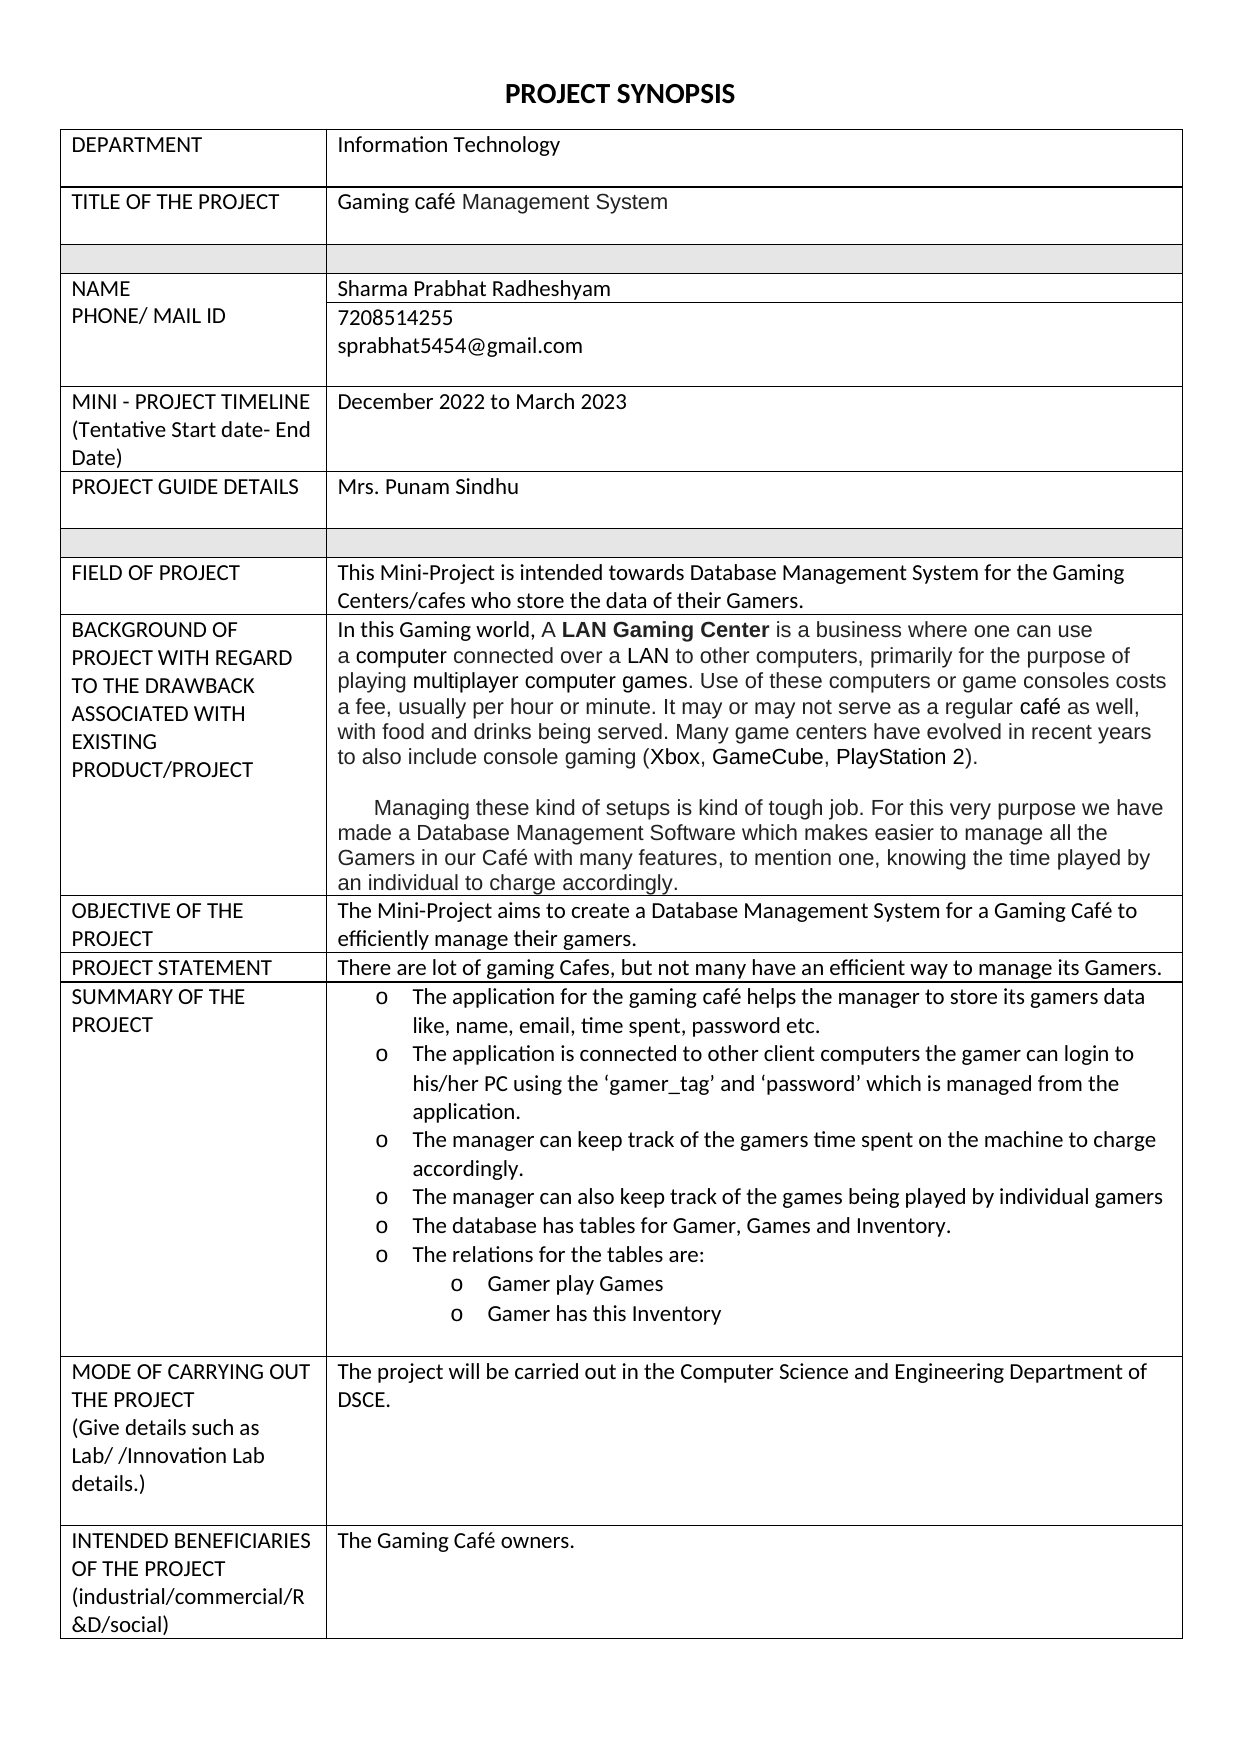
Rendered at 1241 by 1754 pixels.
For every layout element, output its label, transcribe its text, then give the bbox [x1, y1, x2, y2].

table_cell The application for the gaming café helps the manager to store its gamers data like, name, email, time spent, password etc. The application is connected to other client computers the gamer can login to his/her PC using the ‘gamer_tag’ and ‘password’ which is managed from the application. The manager can keep track of the gamers time spent on the machine to charge accordingly. The manager can also keep track of the games being played by individual gamers The database has tables for Gamer, Games and Inventory. The relations for the tables are: Gamer play Games Gamer has this Inventory [327, 983, 1182, 1356]
table_cell Background of PROJECT with regard to the drawback associated with EXISTING PRODUCT/PROJECT [61, 615, 326, 895]
table_cell The Gaming Café owners. [327, 1526, 1182, 1638]
table_cell Gaming café Management System [327, 188, 1182, 243]
table_cell [61, 529, 326, 557]
table_cell PROJECT STATEMENT [61, 953, 326, 981]
table_cell MODE OF CARRYING OUT THE PROJECT (Give details such as Lab/ /Innovation Lab details.) [61, 1357, 326, 1525]
table_cell There are lot of gaming Cafes, but not many have an efficient way to manage its Gamers. [327, 953, 1182, 981]
table_cell In this Gaming world, A LAN Gaming Center is a business where one can use a computer connected over a LAN to other computers, primarily for the purpose of playing multiplayer computer games. Use of these computers or game consoles costs a fee, usually per hour or minute. It may or may not serve as a regular café as well, with food and drinks being served. Many game centers have evolved in recent years to also include console gaming (Xbox, GameCube, PlayStation 2). Managing these kind of setups is kind of tough job. For this very purpose we have made a Database Management Software which makes easier to manage all the Gamers in our Café with many features, to mention one, knowing the time played by an individual to charge accordingly. [327, 615, 1182, 895]
table_header Information Technology [327, 130, 1182, 186]
table_cell TITLE OF THE PROJECT [61, 188, 326, 243]
table_cell OBJECTIVE OF THE PROJECT [61, 896, 326, 952]
table_cell NAME PHONE/ MAIL ID [61, 274, 326, 386]
table_cell This Mini-Project is intended towards Database Management System for the Gaming Centers/cafes who store the data of their Gamers. [327, 558, 1182, 614]
table_cell MINI - PROJECT TIMELINE (Tentative Start date- End Date) [61, 387, 326, 471]
table_cell December 2022 to March 2023 [327, 387, 1182, 471]
table_cell INTENDED BENEFICIARIES OF THE PROJECT (industrial/commercial/R&D/social) [61, 1526, 326, 1638]
table_cell The Mini-Project aims to create a Database Management System for a Gaming Café to efficiently manage their gamers. [327, 896, 1182, 952]
table_cell SUMMARY OF THE PROJECT [61, 983, 326, 1356]
table_cell Field of PROJECT [61, 558, 326, 614]
text PROJECT SYNOPSIS [75, 75, 1165, 111]
table_cell [327, 245, 1182, 273]
table_cell The project will be carried out in the Computer Science and Engineering Department of DSCE. [327, 1357, 1182, 1525]
table_header DEPARTMENT [61, 130, 326, 186]
table_cell Sharma Prabhat Radheshyam [327, 274, 1182, 302]
table_cell [327, 529, 1182, 557]
table_cell [61, 245, 326, 273]
table_cell Mrs. Punam Sindhu [327, 472, 1182, 528]
table_cell 7208514255 sprabhat5454@gmail.com [327, 303, 1182, 386]
table_cell PROJECT GUIDE DETAILS [61, 472, 326, 528]
